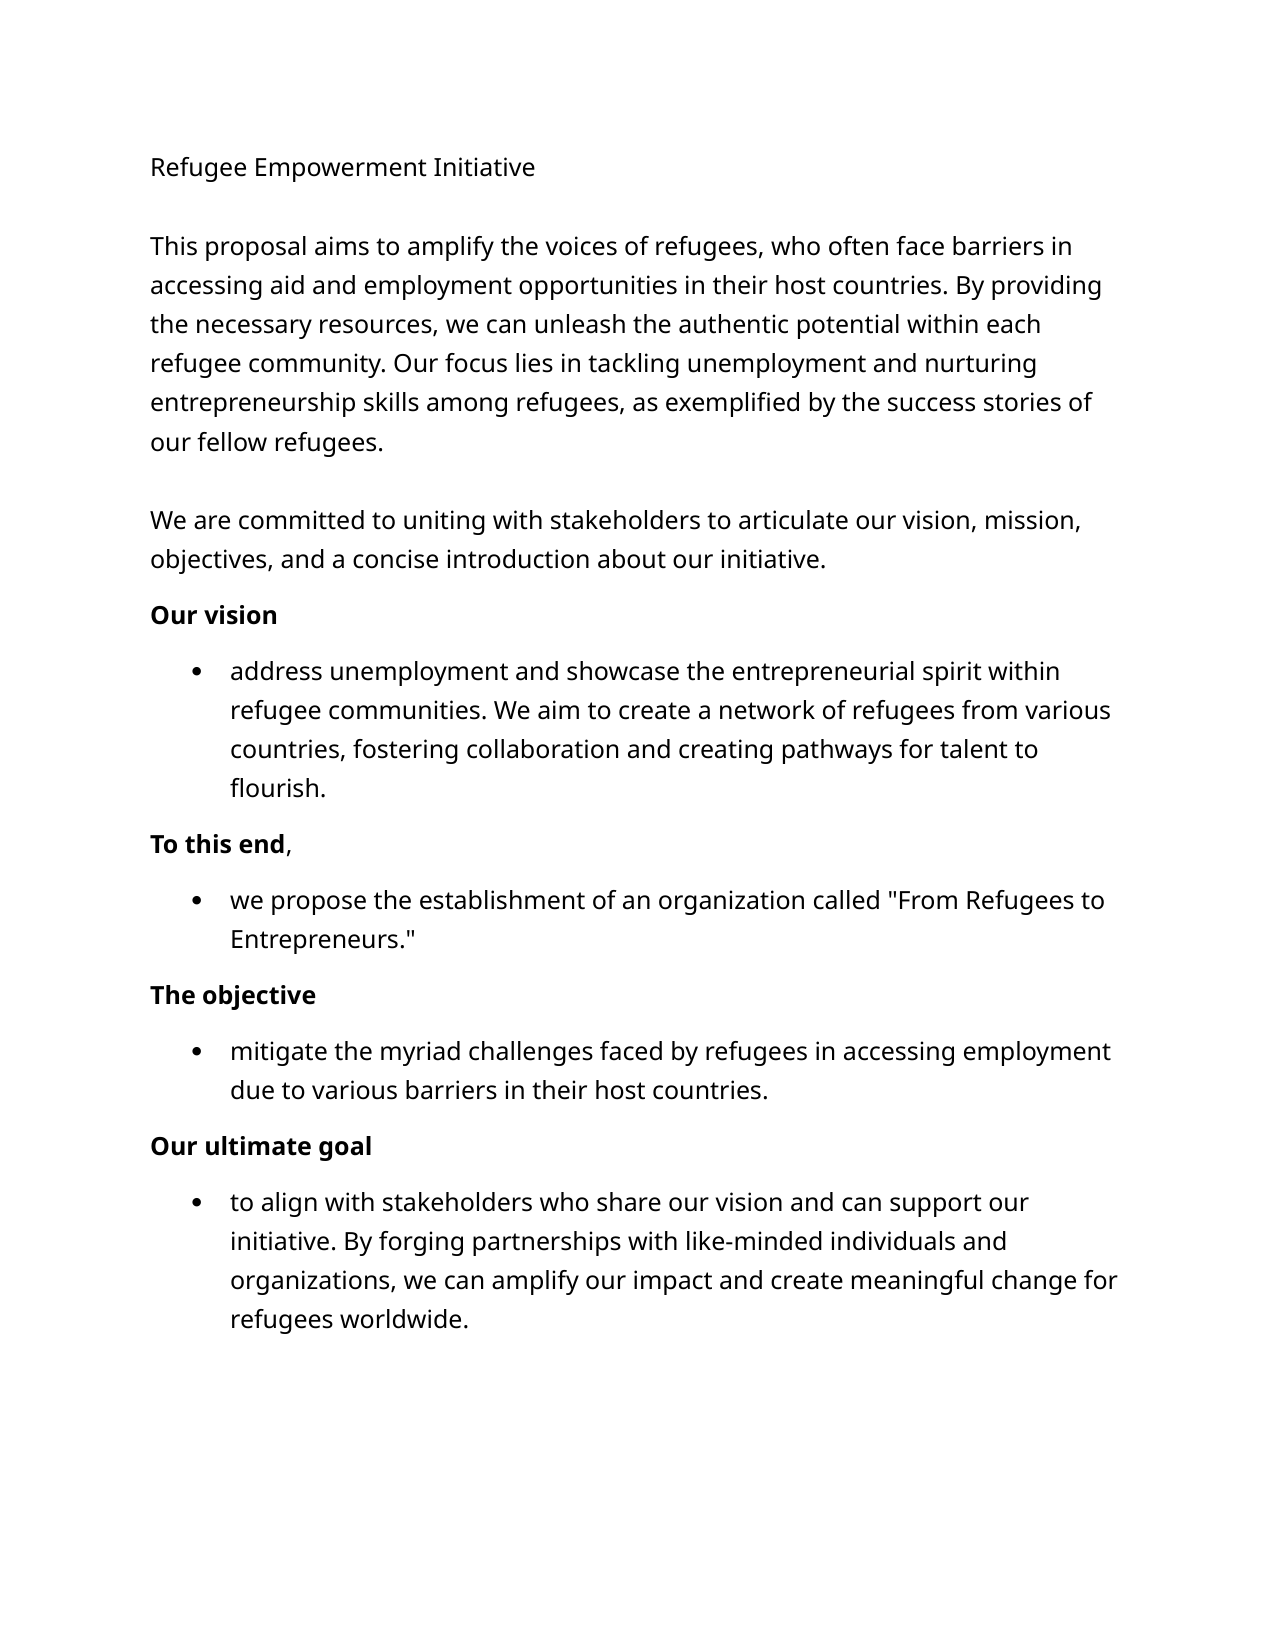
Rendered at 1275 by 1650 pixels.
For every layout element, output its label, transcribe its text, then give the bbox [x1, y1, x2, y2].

text Our ultimate goal [150, 1128, 1125, 1162]
text The objective [150, 977, 1125, 1012]
list address unemployment and showcase the entrepreneurial spirit within refugee communities. We aim to create a network of refugees from various countries, fostering collaboration and creating pathways for talent to flourish. [192, 653, 1125, 805]
text Refugee Empowerment Initiative This proposal aims to amplify the voices of refugees, who often face barriers in accessing aid and employment opportunities in their host countries. By providing the necessary resources, we can unleash the authentic potential within each refugee community. Our focus lies in tackling unemployment and nurturing entrepreneurship skills among refugees, as exemplified by the success stories of our fellow refugees. We are committed to uniting with stakeholders to articulate our vision, mission, objectives, and a concise introduction about our initiative. [150, 150, 1125, 576]
list mitigate the myriad challenges faced by refugees in accessing employment due to various barriers in their host countries. [192, 1033, 1125, 1107]
text Our vision [150, 597, 1125, 632]
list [192, 1184, 1125, 1453]
list we propose the establishment of an organization called "From Refugees to Entrepreneurs." [192, 882, 1125, 956]
text To this end, [150, 827, 1125, 861]
